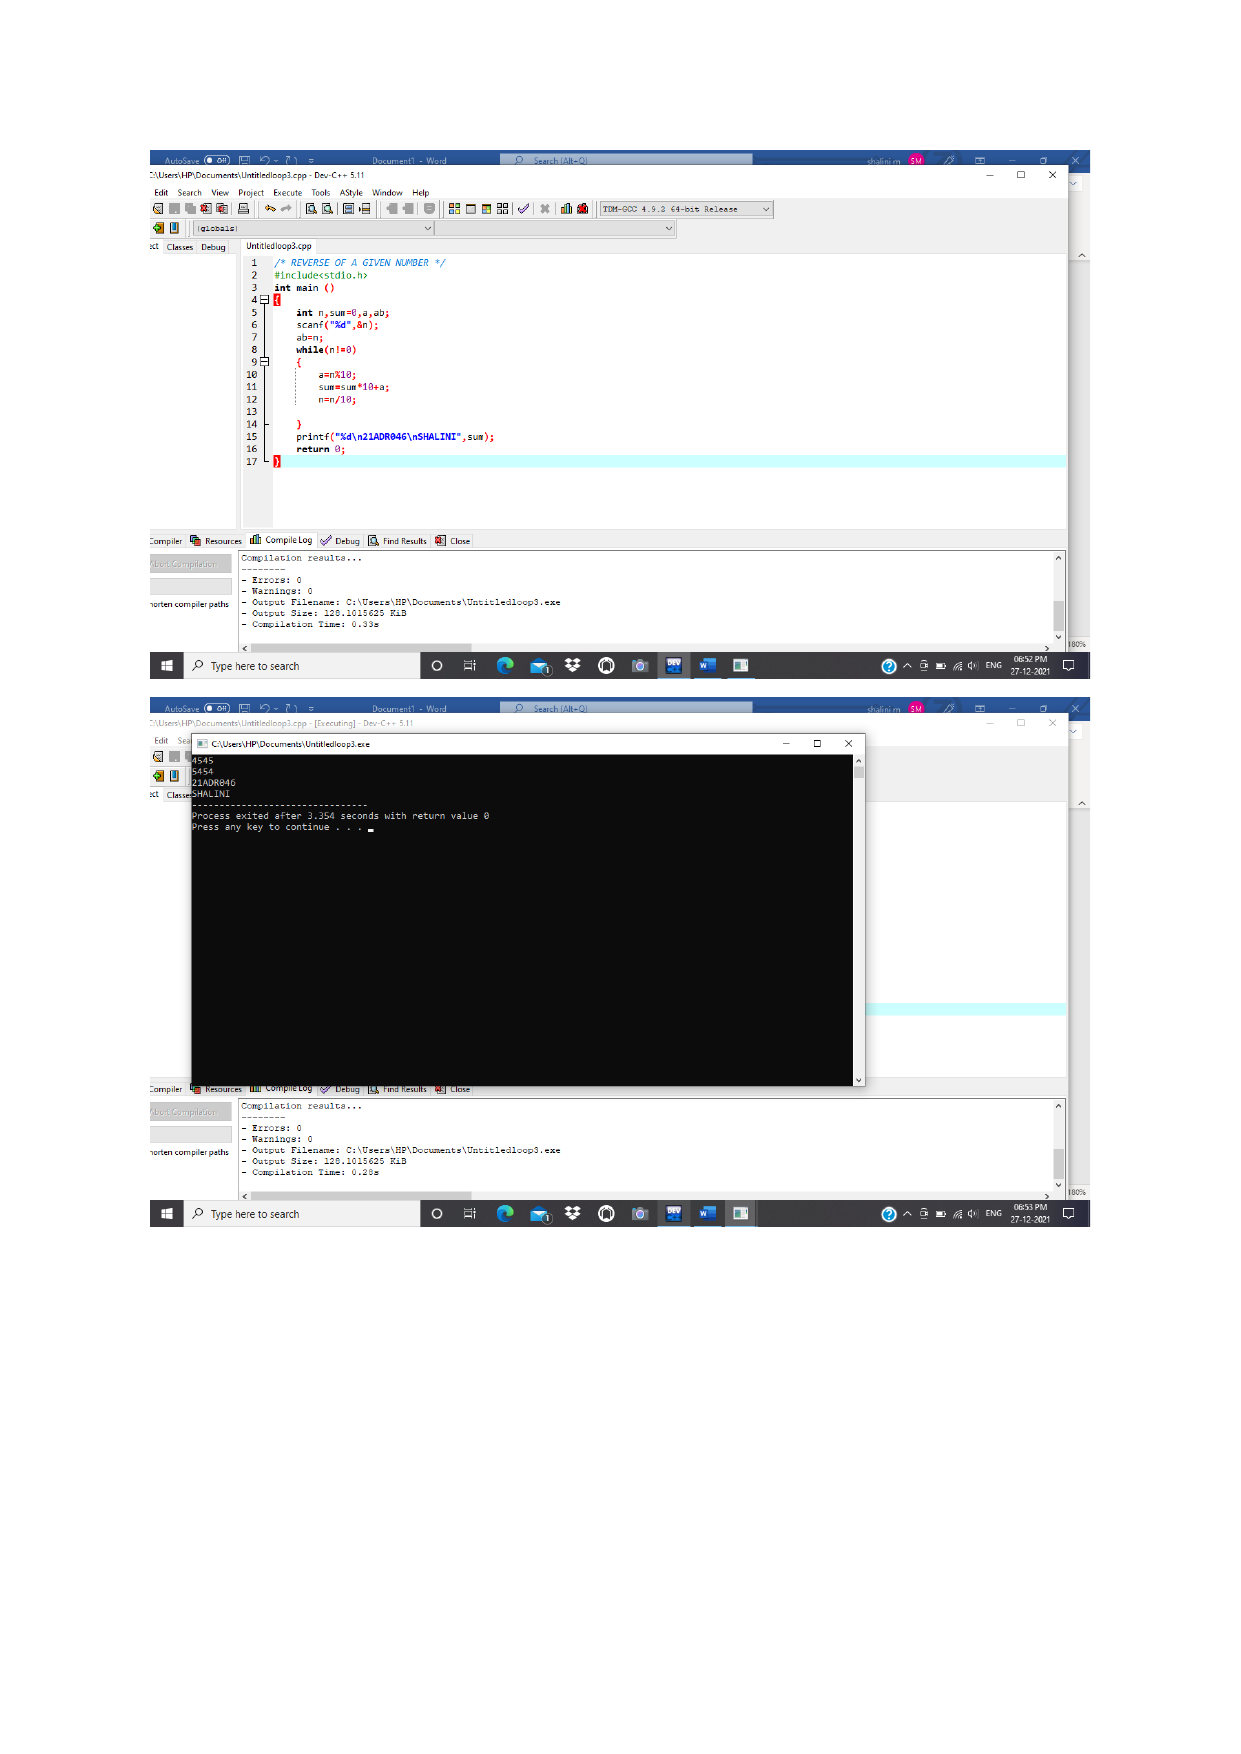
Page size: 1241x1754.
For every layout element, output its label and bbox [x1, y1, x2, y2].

picture [150, 697, 1091, 1227]
picture [150, 150, 1091, 679]
